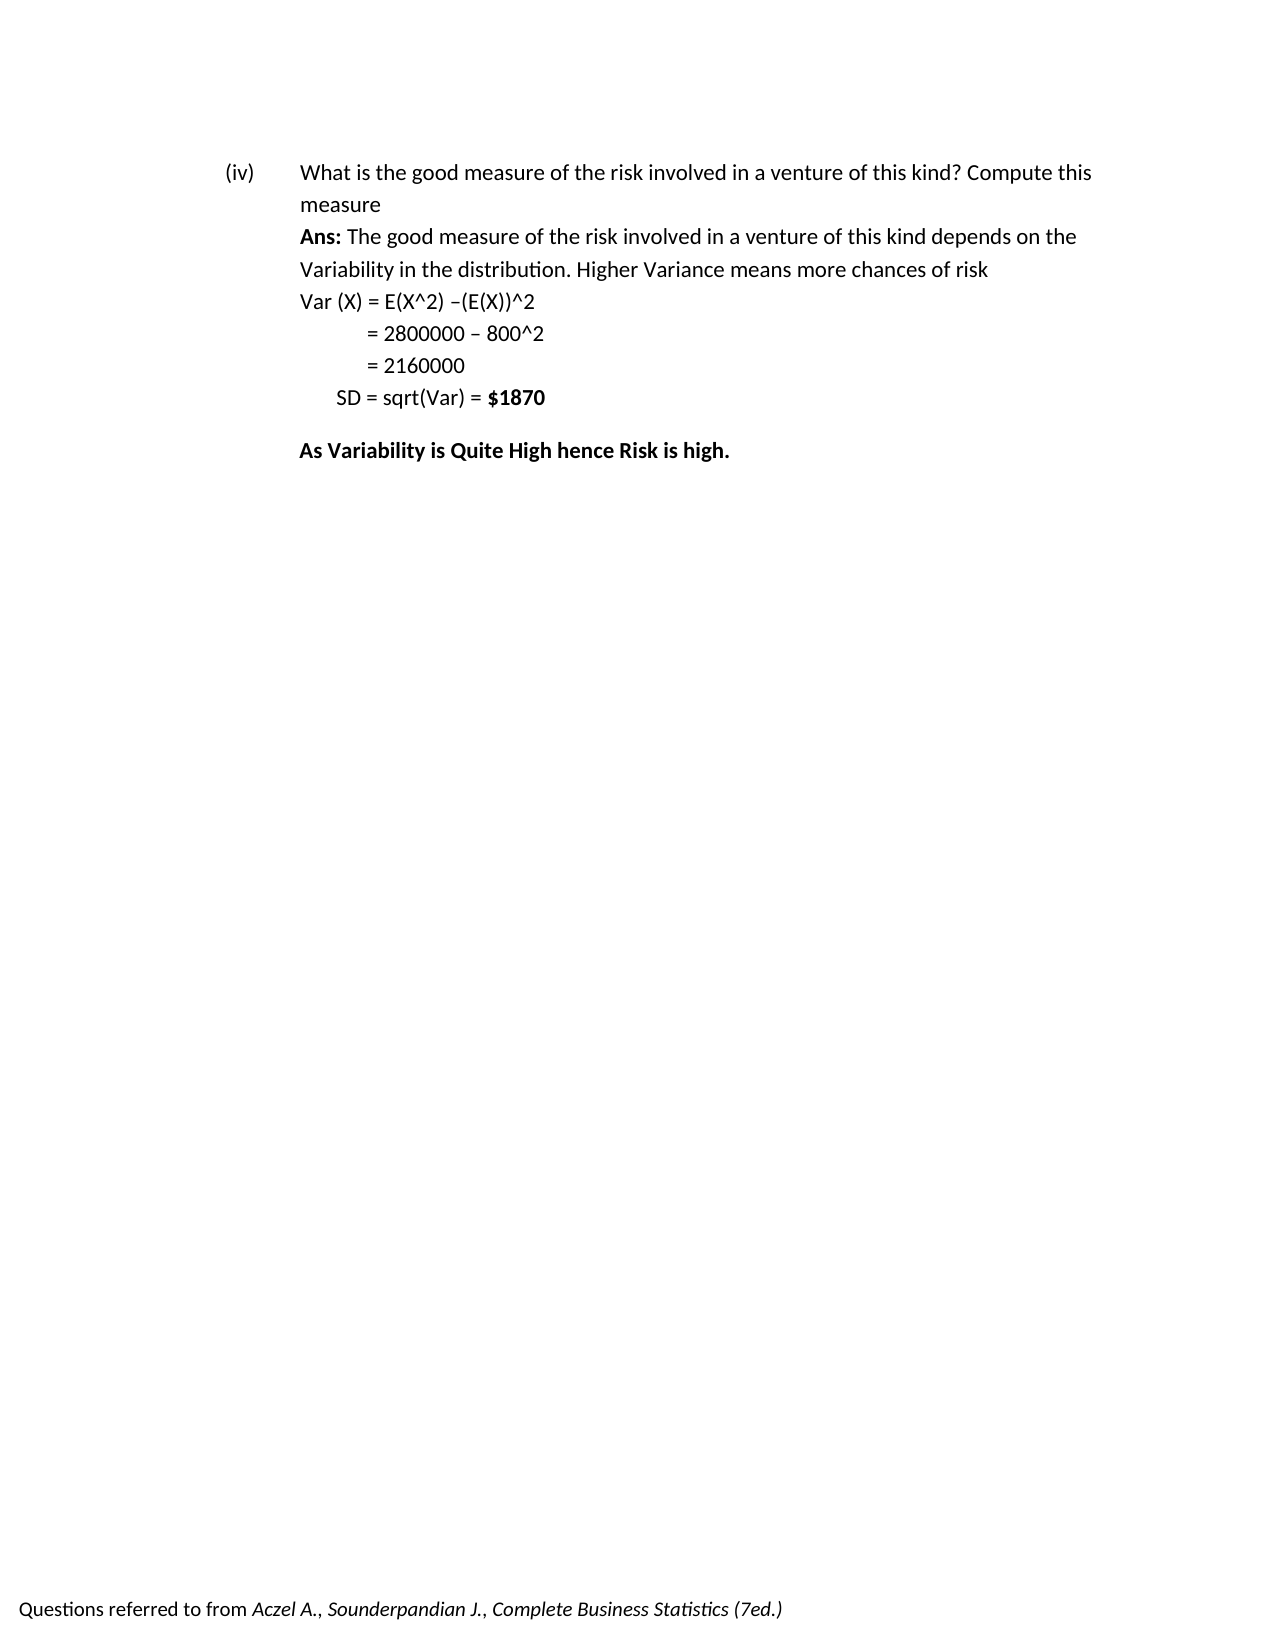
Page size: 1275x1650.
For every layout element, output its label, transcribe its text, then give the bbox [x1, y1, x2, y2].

list What is the good measure of the risk involved in a venture of this kind? Compute this measure [225, 158, 1125, 218]
list = 2800000 – 800^2 [300, 319, 1125, 347]
list Ans: The good measure of the risk involved in a venture of this kind depends on the Variability in the distribution. Higher Variance means more chances of risk [300, 222, 1125, 283]
text SD = sqrt(Var) = $1870 [150, 383, 1125, 411]
list = 2160000 [300, 351, 1125, 379]
text As Variability is Quite High hence Risk is high. [150, 436, 1125, 464]
list Var (X) = E(X^2) –(E(X))^2 [300, 287, 1125, 315]
